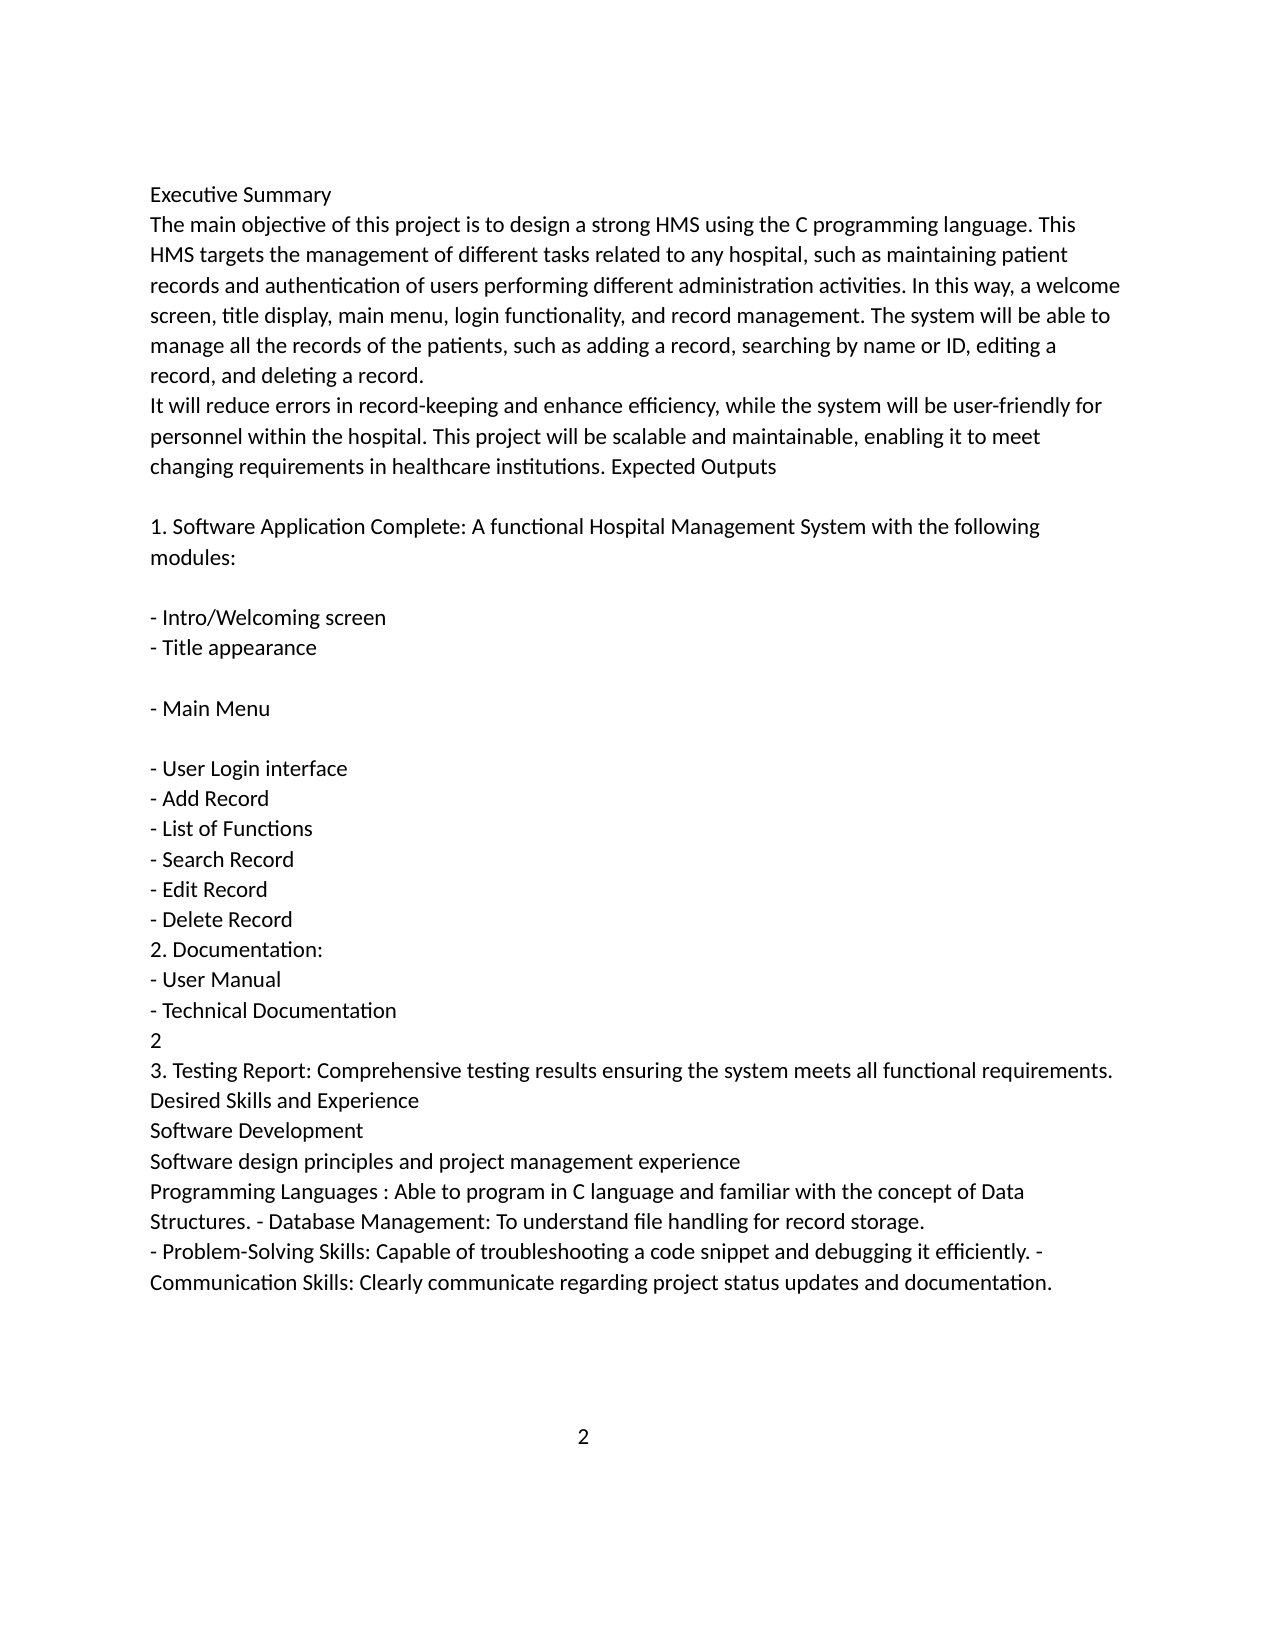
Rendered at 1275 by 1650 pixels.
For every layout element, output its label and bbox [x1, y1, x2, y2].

text [150, 150, 1125, 1356]
text [150, 1422, 1125, 1480]
